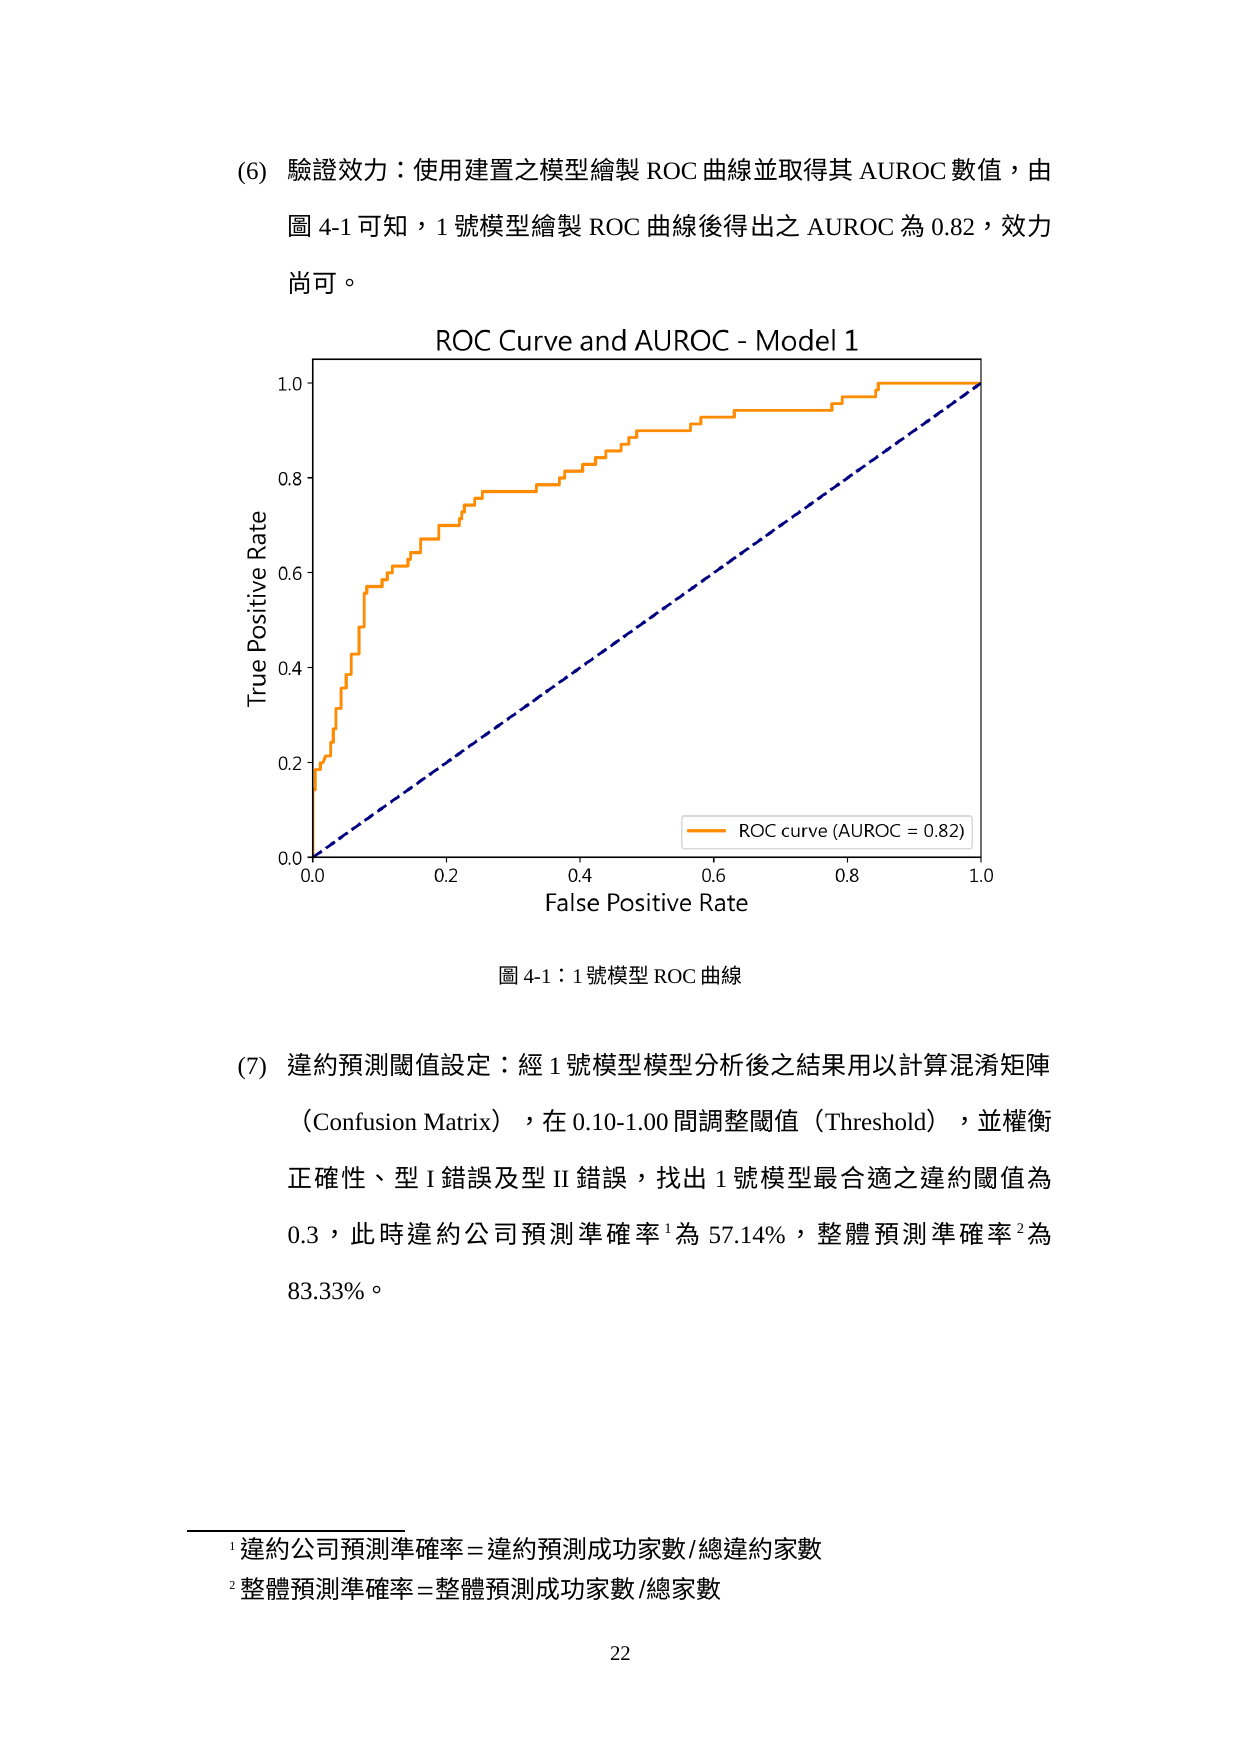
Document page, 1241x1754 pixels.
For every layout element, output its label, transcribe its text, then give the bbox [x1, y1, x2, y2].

text 圖4-1：1號模型ROC曲線 [187, 956, 1053, 993]
list 違約預測閾值設定：經1號模型模型分析後之結果用以計算混淆矩陣（Confusion Matrix），在0.10-1.00間調整閾值（Threshold），並權衡正確性、型I錯誤及型II錯誤，找出1號模型最合適之違約閾值為0.3，此時違約公司預測準確率為57.14%，整體預測準確率為83.33%。 [237, 1045, 1053, 1307]
picture [236, 318, 1004, 927]
list 驗證效力：使用建置之模型繪製ROC曲線並取得其AUROC數值，由圖4-1可知，1號模型繪製ROC曲線後得出之AUROC為0.82，效力尚可。 [237, 150, 1053, 300]
